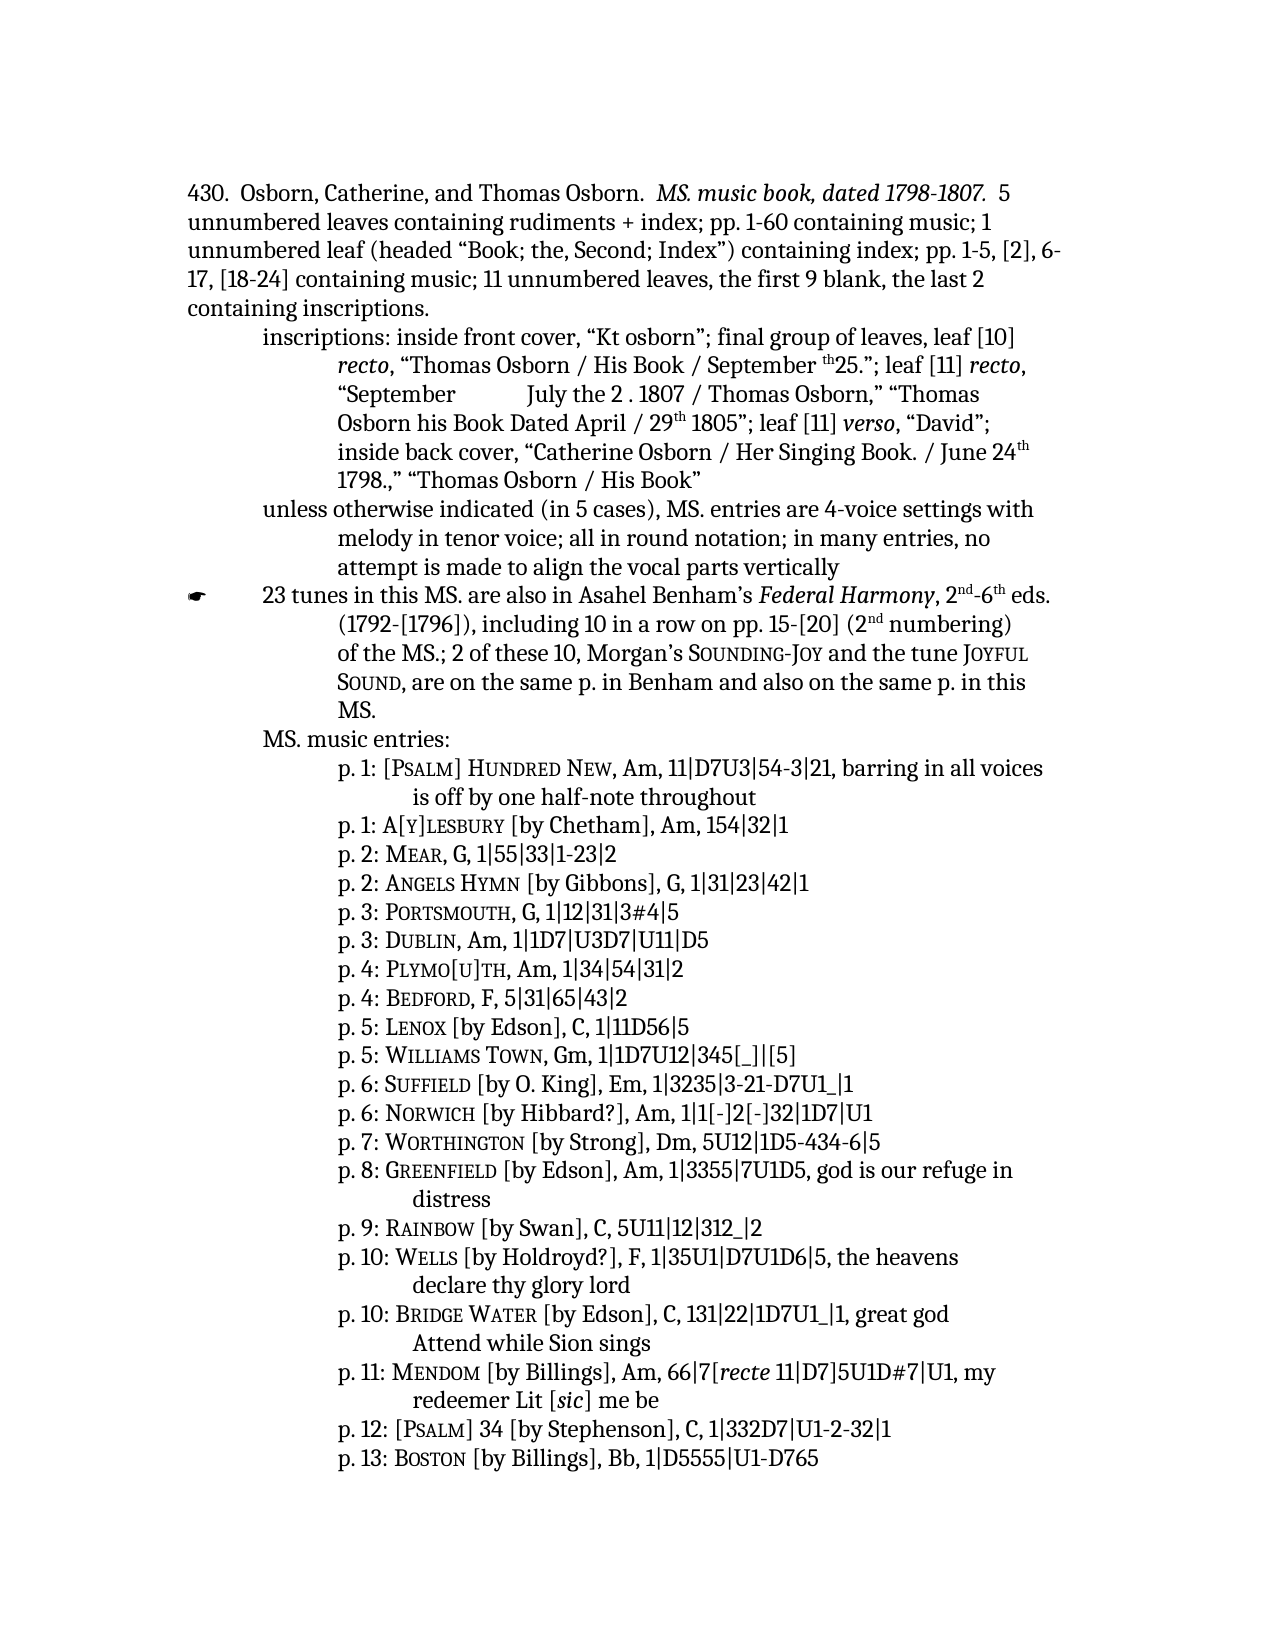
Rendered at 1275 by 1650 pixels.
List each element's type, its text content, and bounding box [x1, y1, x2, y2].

text p. 6: Suffield [by O. King], Em, 1|3235|3-21-D7U1_|1 [187, 1070, 1087, 1099]
text p. 13: Boston [by Billings], Bb, 1|D5555|U1-D765 [187, 1444, 1087, 1472]
text p. 5: Williams Town, Gm, 1|1D7U12|345[_]|[5] [187, 1041, 1087, 1070]
text distress [187, 1185, 1087, 1214]
text p. 11: Mendom [by Billings], Am, 66|7[recte 11|D7]5U1D#7|U1, my [187, 1357, 1087, 1386]
text MS. [187, 696, 1087, 725]
text Osborn his Book Dated April / 29th 1805”; leaf [11] verso, “David”; [187, 409, 1087, 437]
text p. 12: [Psalm] 34 [by Stephenson], C, 1|332D7|U1-2-32|1 [187, 1415, 1087, 1444]
text p. 3: Dublin, Am, 1|1D7|U3D7|U11|D5 [187, 926, 1087, 955]
text melody in tenor voice; all in round notation; in many entries, no [187, 524, 1087, 552]
text (1792-[1796]), including 10 in a row on pp. 15-[20] (2nd numbering) [187, 610, 1087, 639]
text 23 tunes in this MS. are also in Asahel Benham’s Federal Harmony, 2nd-6th eds. [187, 581, 1087, 610]
text declare thy glory lord [187, 1271, 1087, 1300]
text p. 4: Plymo[u]th, Am, 1|34|54|31|2 [187, 955, 1087, 984]
text inscriptions: inside front cover, “Kt osborn”; final group of leaves, leaf [10] [187, 322, 1087, 351]
text recto, “Thomas Osborn / His Book / September th25.”; leaf [11] recto, [187, 351, 1087, 380]
text 430. Osborn, Catherine, and Thomas Osborn. MS. music book, dated 1798-1807. 5 unnumbered leaves containing rudiments + index; pp. 1-60 containing music; 1 unnumbered leaf (headed “Book; the, Second; Index”) containing index; pp. 1-5, [2], 6-17, [18-24] containing music; 11 unnumbered leaves, the first 9 blank, the last 2 containing inscriptions. [187, 179, 1087, 322]
text is off by one half-note throughout [187, 782, 1087, 811]
text p. 10: Bridge Water [by Edson], C, 131|22|1D7U1_|1, great god [187, 1300, 1087, 1329]
text redeemer Lit [sic] me be [187, 1386, 1087, 1415]
text p. 4: Bedford, F, 5|31|65|43|2 [187, 984, 1087, 1012]
text p. 10: Wells [by Holdroyd?], F, 1|35U1|D7U1D6|5, the heavens [187, 1242, 1087, 1271]
text p. 7: Worthington [by Strong], Dm, 5U12|1D5-434-6|5 [187, 1127, 1087, 1156]
text Sound, are on the same p. in Benham and also on the same p. in this [187, 667, 1087, 696]
text 1798.,” “Thomas Osborn / His Book” [187, 466, 1087, 495]
text unless otherwise indicated (in 5 cases), MS. entries are 4-voice settings with [187, 495, 1087, 524]
text attempt is made to align the vocal parts vertically [187, 552, 1087, 581]
text p. 5: Lenox [by Edson], C, 1|11D56|5 [187, 1012, 1087, 1041]
text p. 3: Portsmouth, G, 1|12|31|3#4|5 [187, 897, 1087, 926]
text Attend while Sion sings [187, 1329, 1087, 1357]
text p. 2: Angels Hymn [by Gibbons], G, 1|31|23|42|1 [187, 869, 1087, 897]
text p. 8: Greenfield [by Edson], Am, 1|3355|7U1D5, god is our refuge in [187, 1156, 1087, 1185]
text p. 6: Norwich [by Hibbard?], Am, 1|1[-]2[-]32|1D7|U1 [187, 1099, 1087, 1127]
text MS. music entries: [187, 725, 1087, 754]
text p. 2: Mear, G, 1|55|33|1-23|2 [187, 840, 1087, 869]
text p. 1: [Psalm] Hundred New, Am, 11|D7U3|54-3|21, barring in all voices [187, 754, 1087, 782]
text p. 1: A[y]lesbury [by Chetham], Am, 154|32|1 [187, 811, 1087, 840]
text p. 9: Rainbow [by Swan], C, 5U11|12|312_|2 [187, 1214, 1087, 1242]
text of the MS.; 2 of these 10, Morgan’s Sounding-Joy and the tune Joyful [187, 639, 1087, 667]
text inside back cover, “Catherine Osborn / Her Singing Book. / June 24th [187, 437, 1087, 466]
text “September July the 2 . 1807 / Thomas Osborn,” “Thomas [187, 380, 1087, 409]
